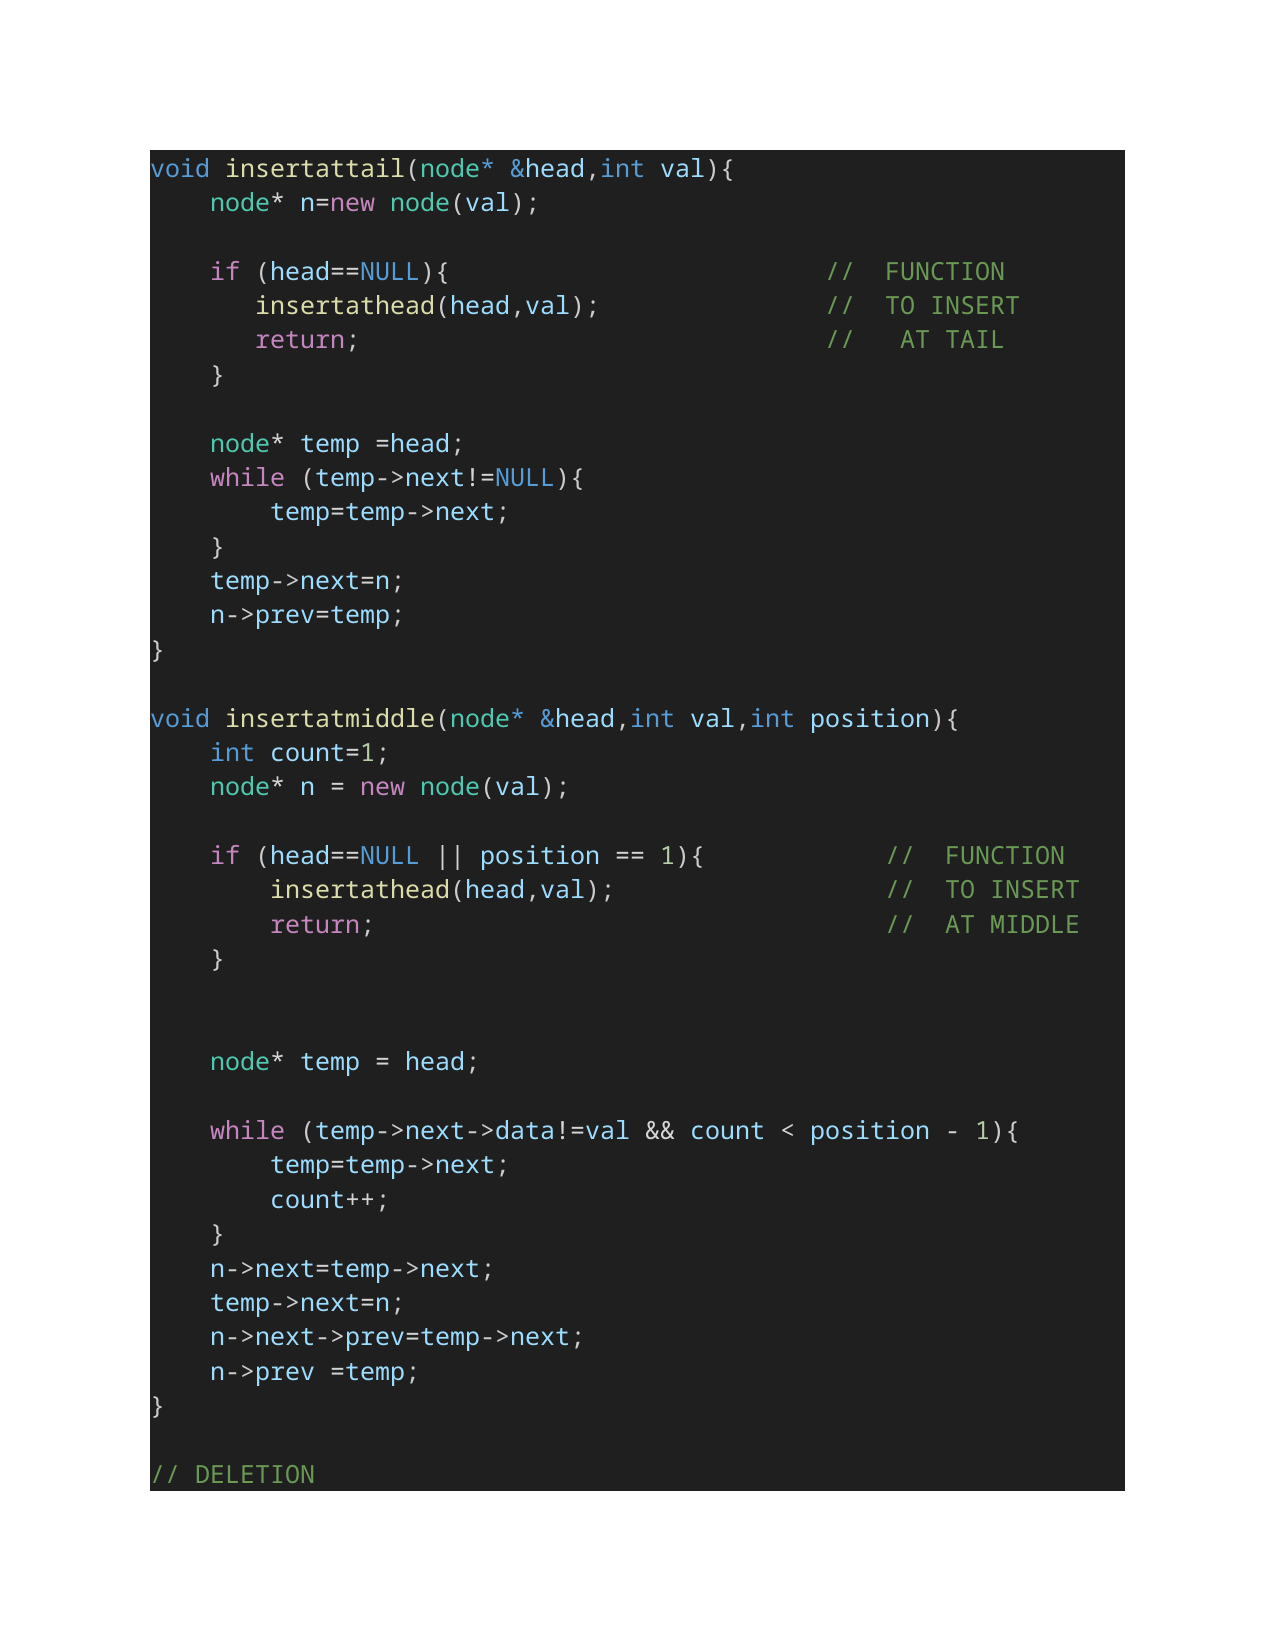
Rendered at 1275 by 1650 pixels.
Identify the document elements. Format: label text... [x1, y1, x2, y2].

text node* temp = head; [150, 1044, 1125, 1078]
text n->prev =temp; [150, 1353, 1125, 1387]
text } [150, 356, 1125, 391]
text n->prev=temp; [150, 597, 1125, 631]
text temp->next=n; [150, 1284, 1125, 1319]
text temp=temp->next; [150, 1147, 1125, 1181]
text int count=1; [150, 734, 1125, 769]
text return; // AT MIDDLE [150, 906, 1125, 941]
text node* n = new node(val); [150, 769, 1125, 803]
text } [150, 1216, 1125, 1250]
text n->next->prev=temp->next; [150, 1319, 1125, 1353]
text } [150, 1387, 1125, 1422]
text n->next=temp->next; [150, 1250, 1125, 1284]
text count++; [150, 1181, 1125, 1216]
text } [150, 941, 1125, 975]
text // DELETION [150, 1456, 1125, 1491]
text while (temp->next->data!=val && count < position - 1){ [150, 1112, 1125, 1147]
text while (temp->next!=NULL){ [150, 459, 1125, 494]
text insertathead(head,val); // TO INSERT [150, 287, 1125, 322]
text if (head==NULL){ // FUNCTION [150, 253, 1125, 287]
text if (head==NULL || position == 1){ // FUNCTION [150, 837, 1125, 872]
text node* n=new node(val); [150, 184, 1125, 219]
text void insertatmiddle(node* &head,int val,int position){ [150, 700, 1125, 734]
text } [150, 528, 1125, 562]
text node* temp =head; [150, 425, 1125, 459]
text temp->next=n; [150, 562, 1125, 597]
text void insertattail(node* &head,int val){ [150, 150, 1125, 184]
text } [150, 631, 1125, 666]
text insertathead(head,val); // TO INSERT [150, 872, 1125, 906]
text temp=temp->next; [150, 494, 1125, 528]
text return; // AT TAIL [150, 322, 1125, 356]
